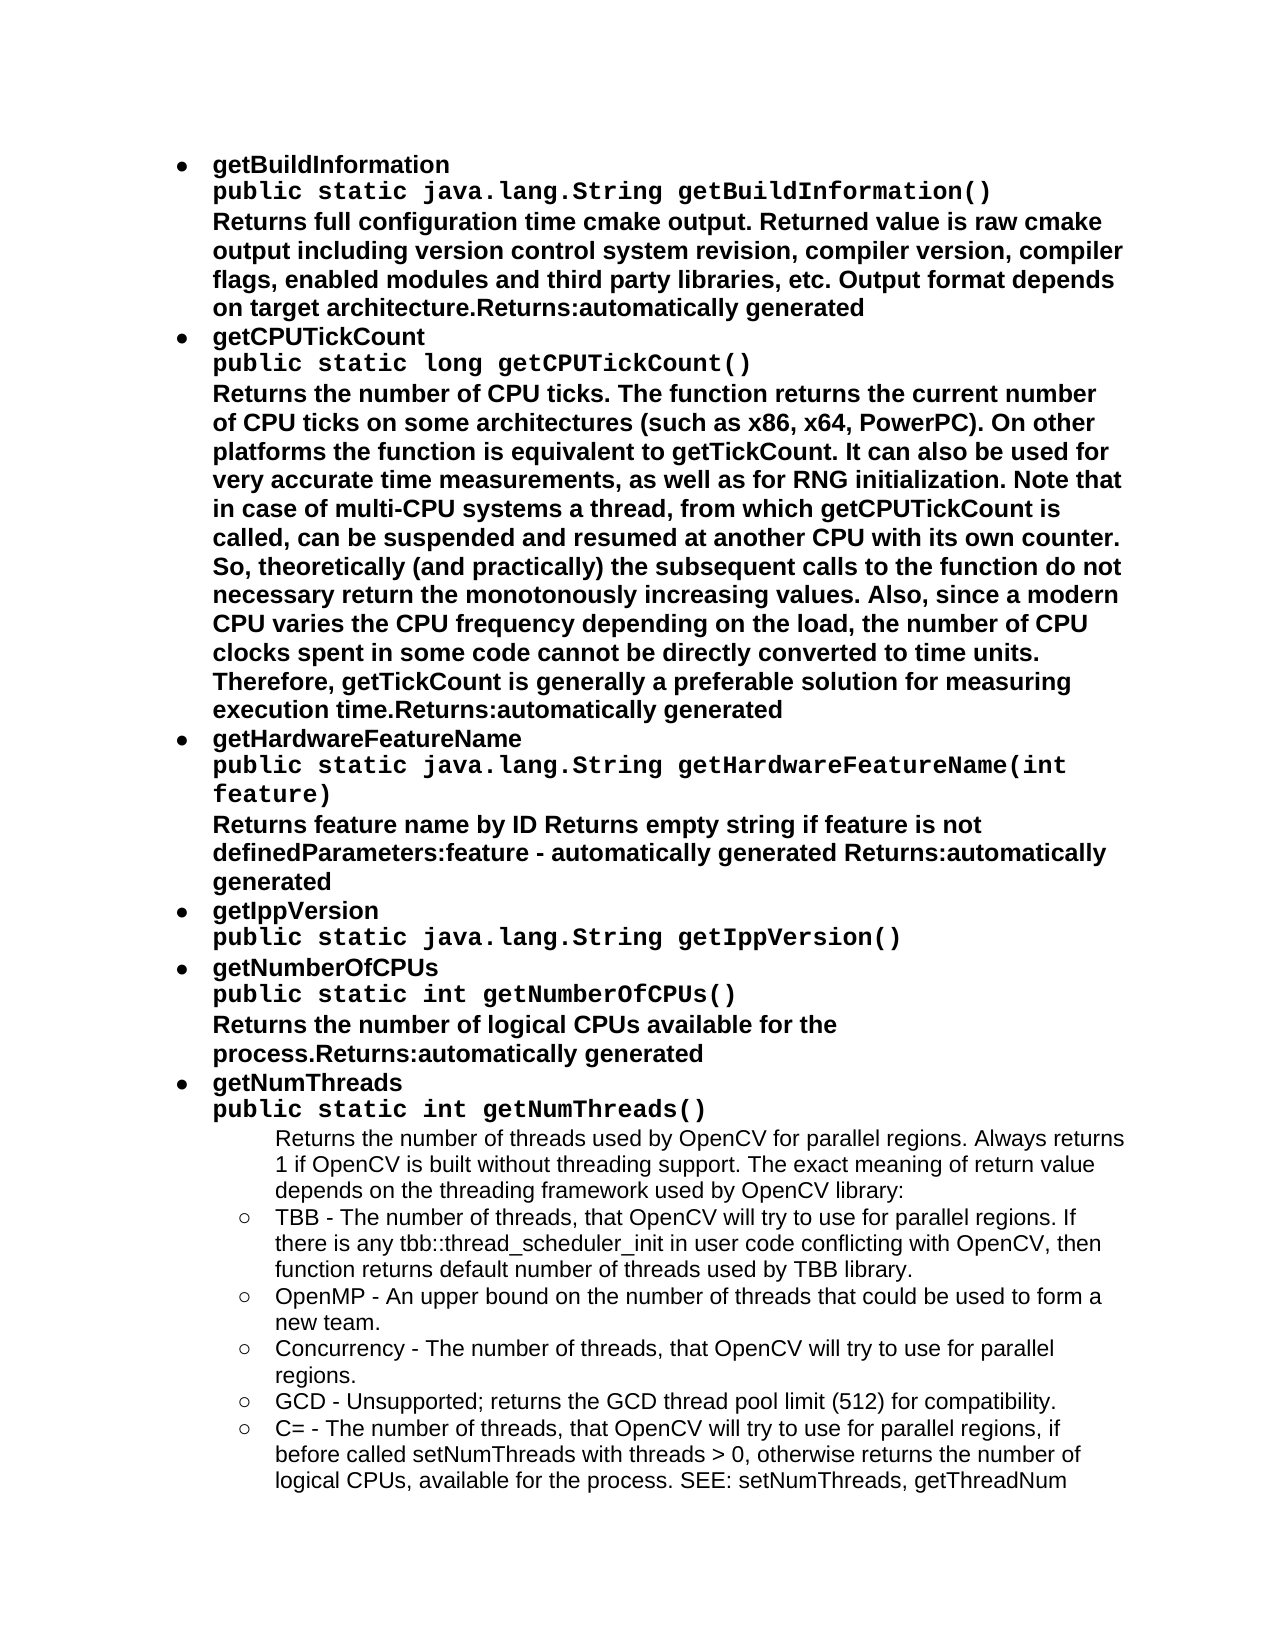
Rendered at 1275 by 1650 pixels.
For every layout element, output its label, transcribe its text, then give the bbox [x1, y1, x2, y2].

subtitle getBuildInformation public static java.lang.String getBuildInformation() Returns full configuration time cmake output. Returned value is raw cmake output including version control system revision, compiler version, compiler flags, enabled modules and third party libraries, etc. Output format depends on target architecture.Returns:automatically generated [175, 150, 1125, 322]
text Returns the number of threads used by OpenCV for parallel regions. Always returns 1 if OpenCV is built without threading support. The exact meaning of return value depends on the threading framework used by OpenCV library: [275, 1124, 1125, 1204]
subtitle getHardwareFeatureName public static java.lang.String getHardwareFeatureName(int feature) Returns feature name by ID Returns empty string if feature is not definedParameters:feature - automatically generated Returns:automatically generated [175, 724, 1125, 896]
subtitle getIppVersion public static java.lang.String getIppVersion() [175, 896, 1125, 953]
list OpenMP - An upper bound on the number of threads that could be used to form a new team. [237, 1283, 1125, 1335]
list TBB - The number of threads, that OpenCV will try to use for parallel regions. If there is any tbb::thread_scheduler_init in user code conflicting with OpenCV, then function returns default number of threads used by TBB library. [237, 1204, 1125, 1283]
list GCD - Unsupported; returns the GCD thread pool limit (512) for compatibility. [237, 1388, 1125, 1414]
subtitle getCPUTickCount public static long getCPUTickCount() Returns the number of CPU ticks. The function returns the current number of CPU ticks on some architectures (such as x86, x64, PowerPC). On other platforms the function is equivalent to getTickCount. It can also be used for very accurate time measurements, as well as for RNG initialization. Note that in case of multi-CPU systems a thread, from which getCPUTickCount is called, can be suspended and resumed at another CPU with its own counter. So, theoretically (and practically) the subsequent calls to the function do not necessary return the monotonously increasing values. Also, since a modern CPU varies the CPU frequency depending on the load, the number of CPU clocks spent in some code cannot be directly converted to time units. Therefore, getTickCount is generally a preferable solution for measuring execution time.Returns:automatically generated [175, 322, 1125, 724]
list C= - The number of threads, that OpenCV will try to use for parallel regions, if before called setNumThreads with threads > 0, otherwise returns the number of logical CPUs, available for the process. SEE: setNumThreads, getThreadNum [237, 1414, 1125, 1493]
subtitle getNumberOfCPUs public static int getNumberOfCPUs() Returns the number of logical CPUs available for the process.Returns:automatically generated [175, 953, 1125, 1067]
list Concurrency - The number of threads, that OpenCV will try to use for parallel regions. [237, 1335, 1125, 1388]
subtitle getNumThreads public static int getNumThreads() [175, 1067, 1125, 1124]
